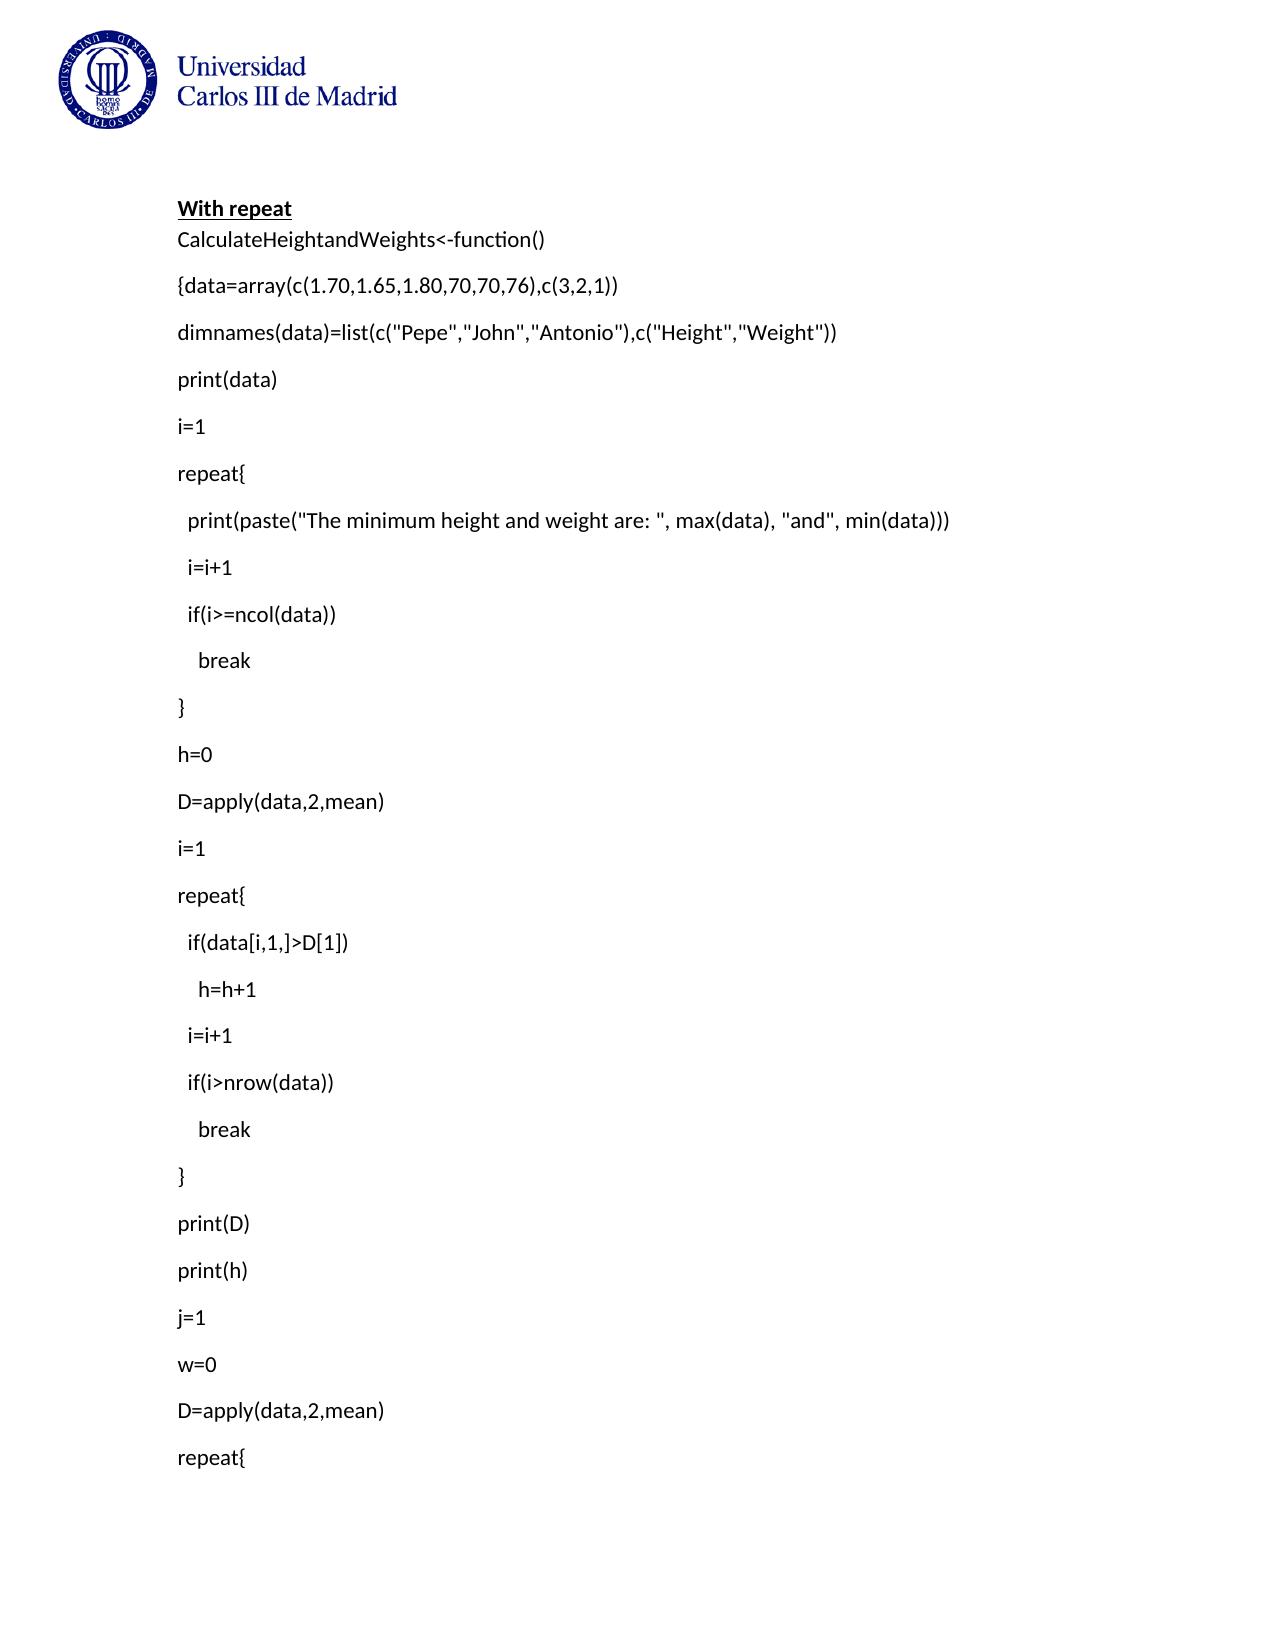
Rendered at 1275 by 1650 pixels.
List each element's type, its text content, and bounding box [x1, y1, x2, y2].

text } [177, 693, 1098, 721]
text w=0 [177, 1350, 1098, 1378]
text repeat{ [177, 459, 1098, 487]
text {data=array(c(1.70,1.65,1.80,70,70,76),c(3,2,1)) [177, 272, 1098, 299]
text print(paste("The minimum height and weight are: ", max(data), "and", min(data))) [177, 506, 1098, 534]
text h=0 [177, 740, 1098, 768]
text if(data[i,1,]>D[1]) [177, 928, 1098, 956]
text break [177, 647, 1098, 674]
text print(h) [177, 1256, 1098, 1284]
text D=apply(data,2,mean) [177, 787, 1098, 815]
text } [177, 1162, 1098, 1190]
text With repeat CalculateHeightandWeights<-function() [177, 194, 1098, 253]
text i=1 [177, 412, 1098, 440]
text break [177, 1115, 1098, 1143]
text dimnames(data)=list(c("Pepe","John","Antonio"),c("Height","Weight")) [177, 318, 1098, 346]
picture [58, 30, 397, 129]
text if(i>nrow(data)) [177, 1068, 1098, 1096]
text print(D) [177, 1209, 1098, 1237]
text if(i>=ncol(data)) [177, 600, 1098, 628]
text i=1 [177, 834, 1098, 862]
text repeat{ [177, 1443, 1098, 1471]
text j=1 [177, 1303, 1098, 1331]
text i=i+1 [177, 1022, 1098, 1049]
text h=h+1 [177, 975, 1098, 1003]
text i=i+1 [177, 553, 1098, 581]
text print(data) [177, 365, 1098, 393]
text repeat{ [177, 881, 1098, 909]
text D=apply(data,2,mean) [177, 1397, 1098, 1424]
